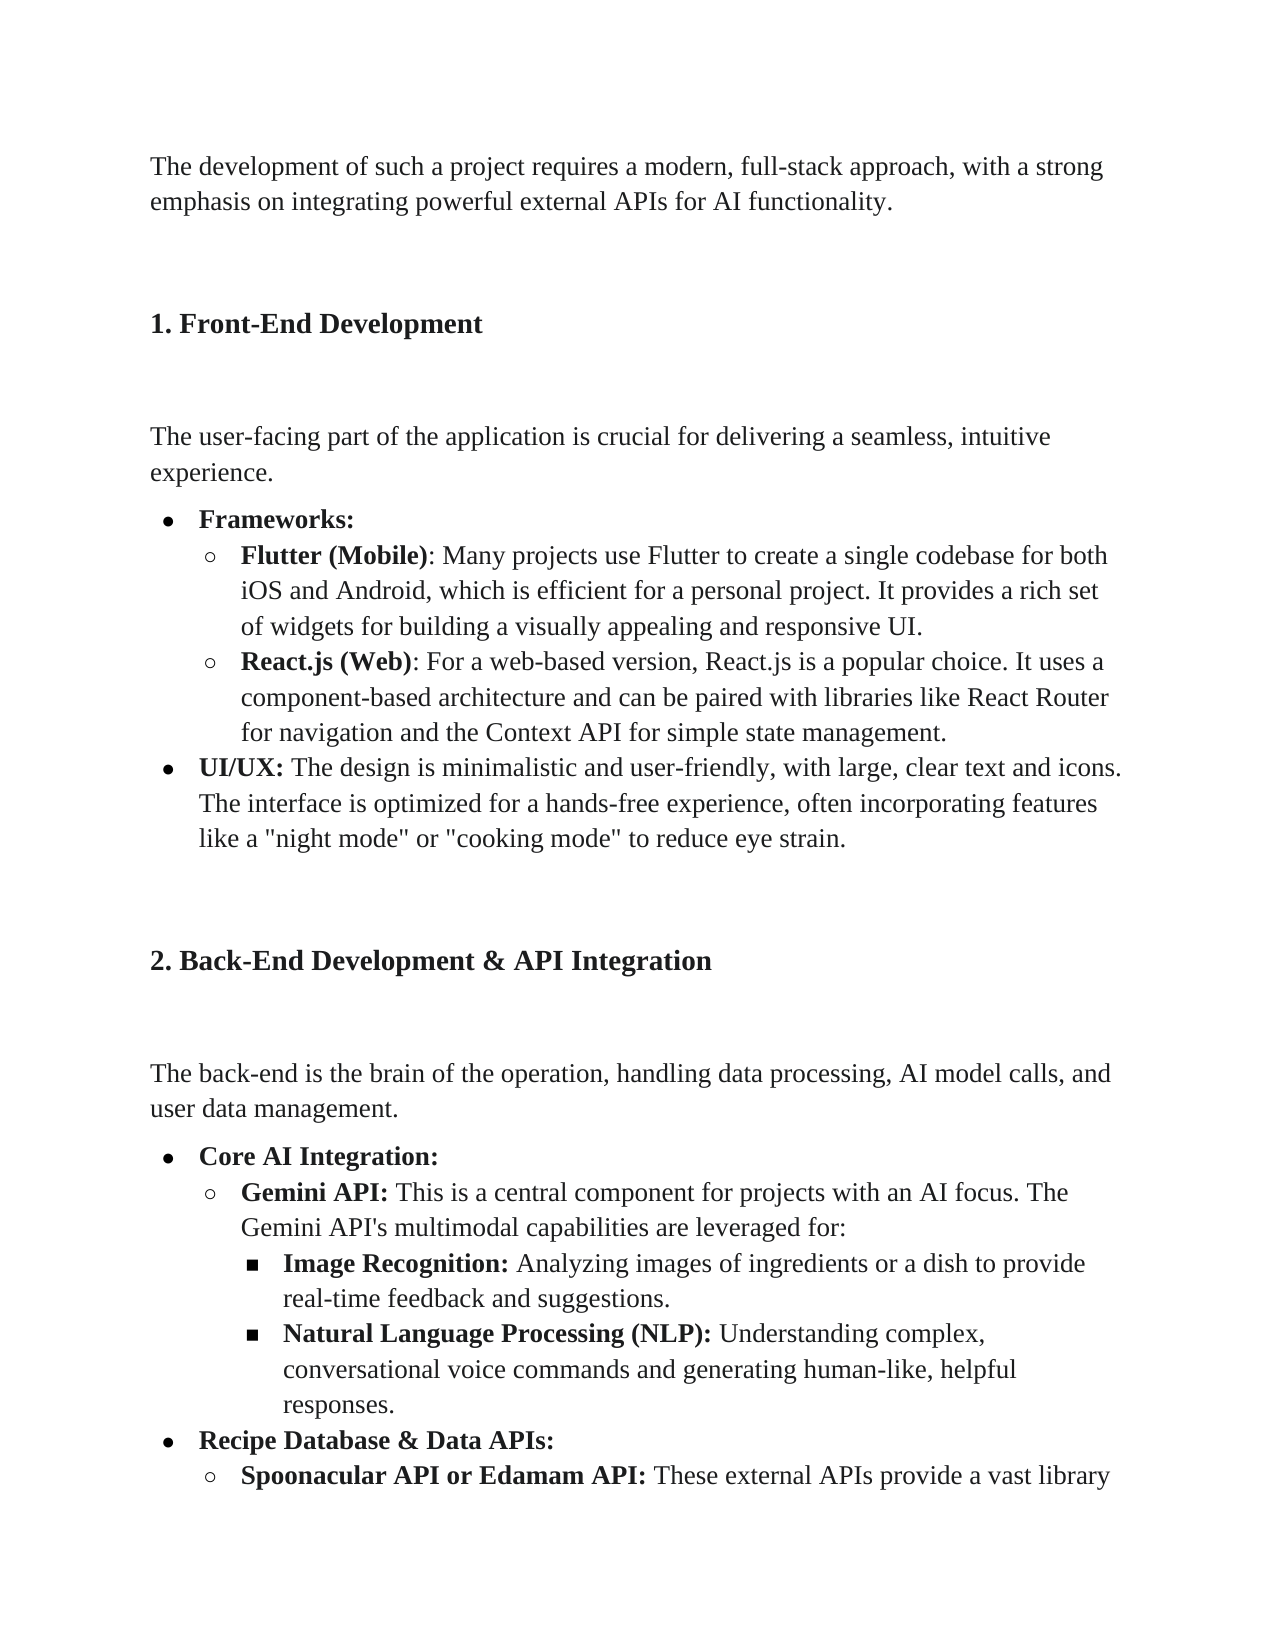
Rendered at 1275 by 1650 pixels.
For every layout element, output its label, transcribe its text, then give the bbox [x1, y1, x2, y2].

subtitle 2. Back-End Development & API Integration [150, 943, 1125, 977]
list React.js (Web): For a web-based version, React.js is a popular choice. It uses a component-based architecture and can be paired with libraries like React Router for navigation and the Context API for simple state management. [203, 645, 1125, 747]
list Gemini API: This is a central component for projects with an AI focus. The Gemini API's multimodal capabilities are leveraged for: [203, 1176, 1125, 1242]
list Frameworks: [161, 503, 1125, 535]
text The development of such a project requires a modern, full-stack approach, with a strong emphasis on integrating powerful external APIs for AI functionality. [150, 150, 1125, 217]
list Core AI Integration: [161, 1140, 1125, 1172]
list UI/UX: The design is minimalistic and user-friendly, with large, clear text and icons. The interface is optimized for a hands-free experience, often incorporating features like a "night mode" or "cooking mode" to reduce eye strain. [161, 751, 1125, 853]
list Natural Language Processing (NLP): Understanding complex, conversational voice commands and generating human-like, helpful responses. [245, 1317, 1125, 1419]
subtitle 1. Front-End Development [150, 306, 1125, 340]
list Recipe Database & Data APIs: [161, 1424, 1125, 1455]
list Flutter (Mobile): Many projects use Flutter to create a single codebase for both iOS and Android, which is efficient for a personal project. It provides a rich set of widgets for building a visually appealing and responsive UI. [203, 539, 1125, 641]
text The user-facing part of the application is crucial for delivering a seamless, intuitive experience. [150, 420, 1125, 487]
text The back-end is the brain of the operation, handling data processing, AI model calls, and user data management. [150, 1057, 1125, 1124]
list Image Recognition: Analyzing images of ingredients or a dish to provide real-time feedback and suggestions. [245, 1247, 1125, 1313]
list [203, 1459, 1125, 1490]
